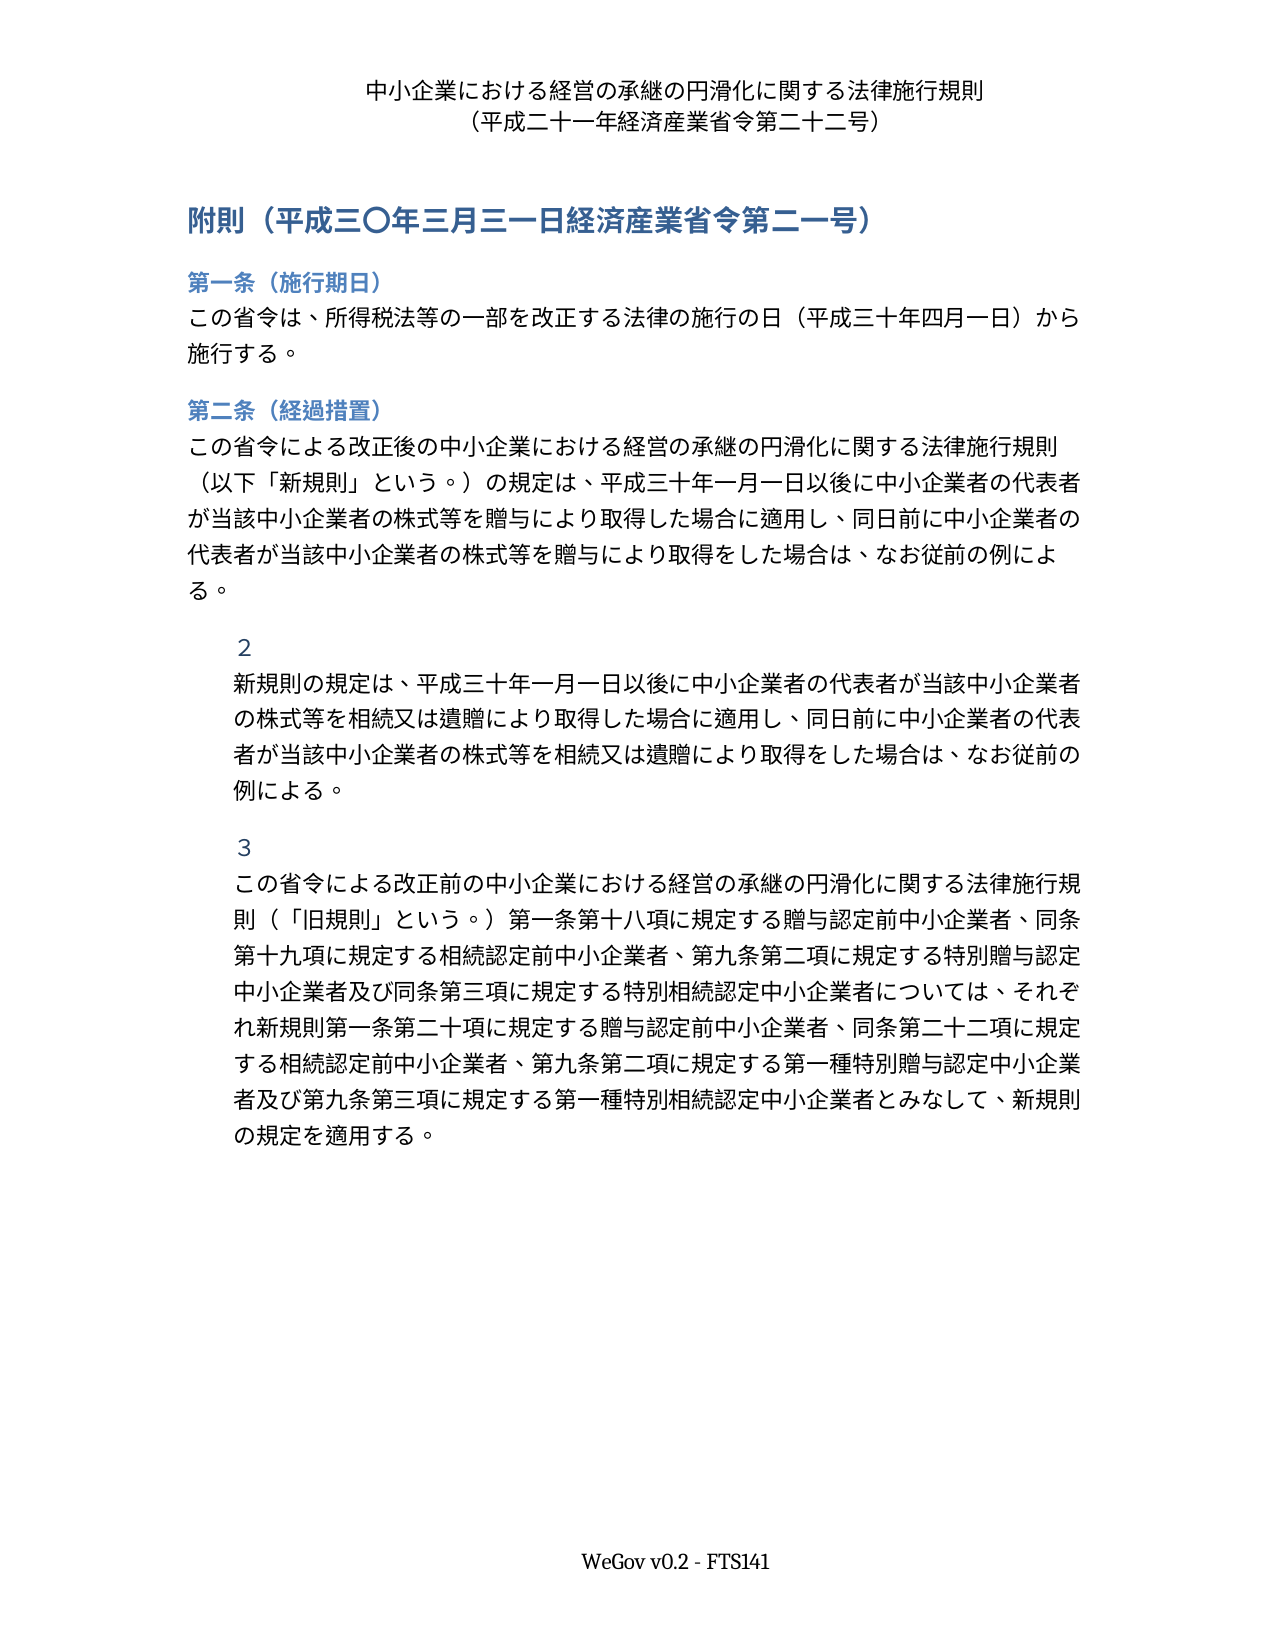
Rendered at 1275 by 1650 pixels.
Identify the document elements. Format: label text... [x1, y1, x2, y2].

text この省令は、所得税法等の一部を改正する法律の施行の日（平成三十年四月一日）から施行する。 [187, 302, 1087, 369]
subtitle 第二条（経過措置） [187, 395, 1087, 426]
subtitle 附則（平成三〇年三月三一日経済産業省令第二一号） [187, 200, 1087, 240]
text この省令による改正後の中小企業における経営の承継の円滑化に関する法律施行規則（以下「新規則」という。）の規定は、平成三十年一月一日以後に中小企業者の代表者が当該中小企業者の株式等を贈与により取得した場合に適用し、同日前に中小企業者の代表者が当該中小企業者の株式等を贈与により取得をした場合は、なお従前の例による。 [187, 431, 1087, 606]
subtitle ２ [233, 632, 1087, 663]
subtitle 第一条（施行期日） [187, 266, 1087, 298]
text この省令による改正前の中小企業における経営の承継の円滑化に関する法律施行規則（「旧規則」という。）第一条第十八項に規定する贈与認定前中小企業者、同条第十九項に規定する相続認定前中小企業者、第九条第二項に規定する特別贈与認定中小企業者及び同条第三項に規定する特別相続認定中小企業者については、それぞれ新規則第一条第二十項に規定する贈与認定前中小企業者、同条第二十二項に規定する相続認定前中小企業者、第九条第二項に規定する第一種特別贈与認定中小企業者及び第九条第三項に規定する第一種特別相続認定中小企業者とみなして、新規則の規定を適用する。 [233, 868, 1087, 1151]
text 新規則の規定は、平成三十年一月一日以後に中小企業者の代表者が当該中小企業者の株式等を相続又は遺贈により取得した場合に適用し、同日前に中小企業者の代表者が当該中小企業者の株式等を相続又は遺贈により取得をした場合は、なお従前の例による。 [233, 667, 1087, 807]
subtitle ３ [233, 832, 1087, 863]
